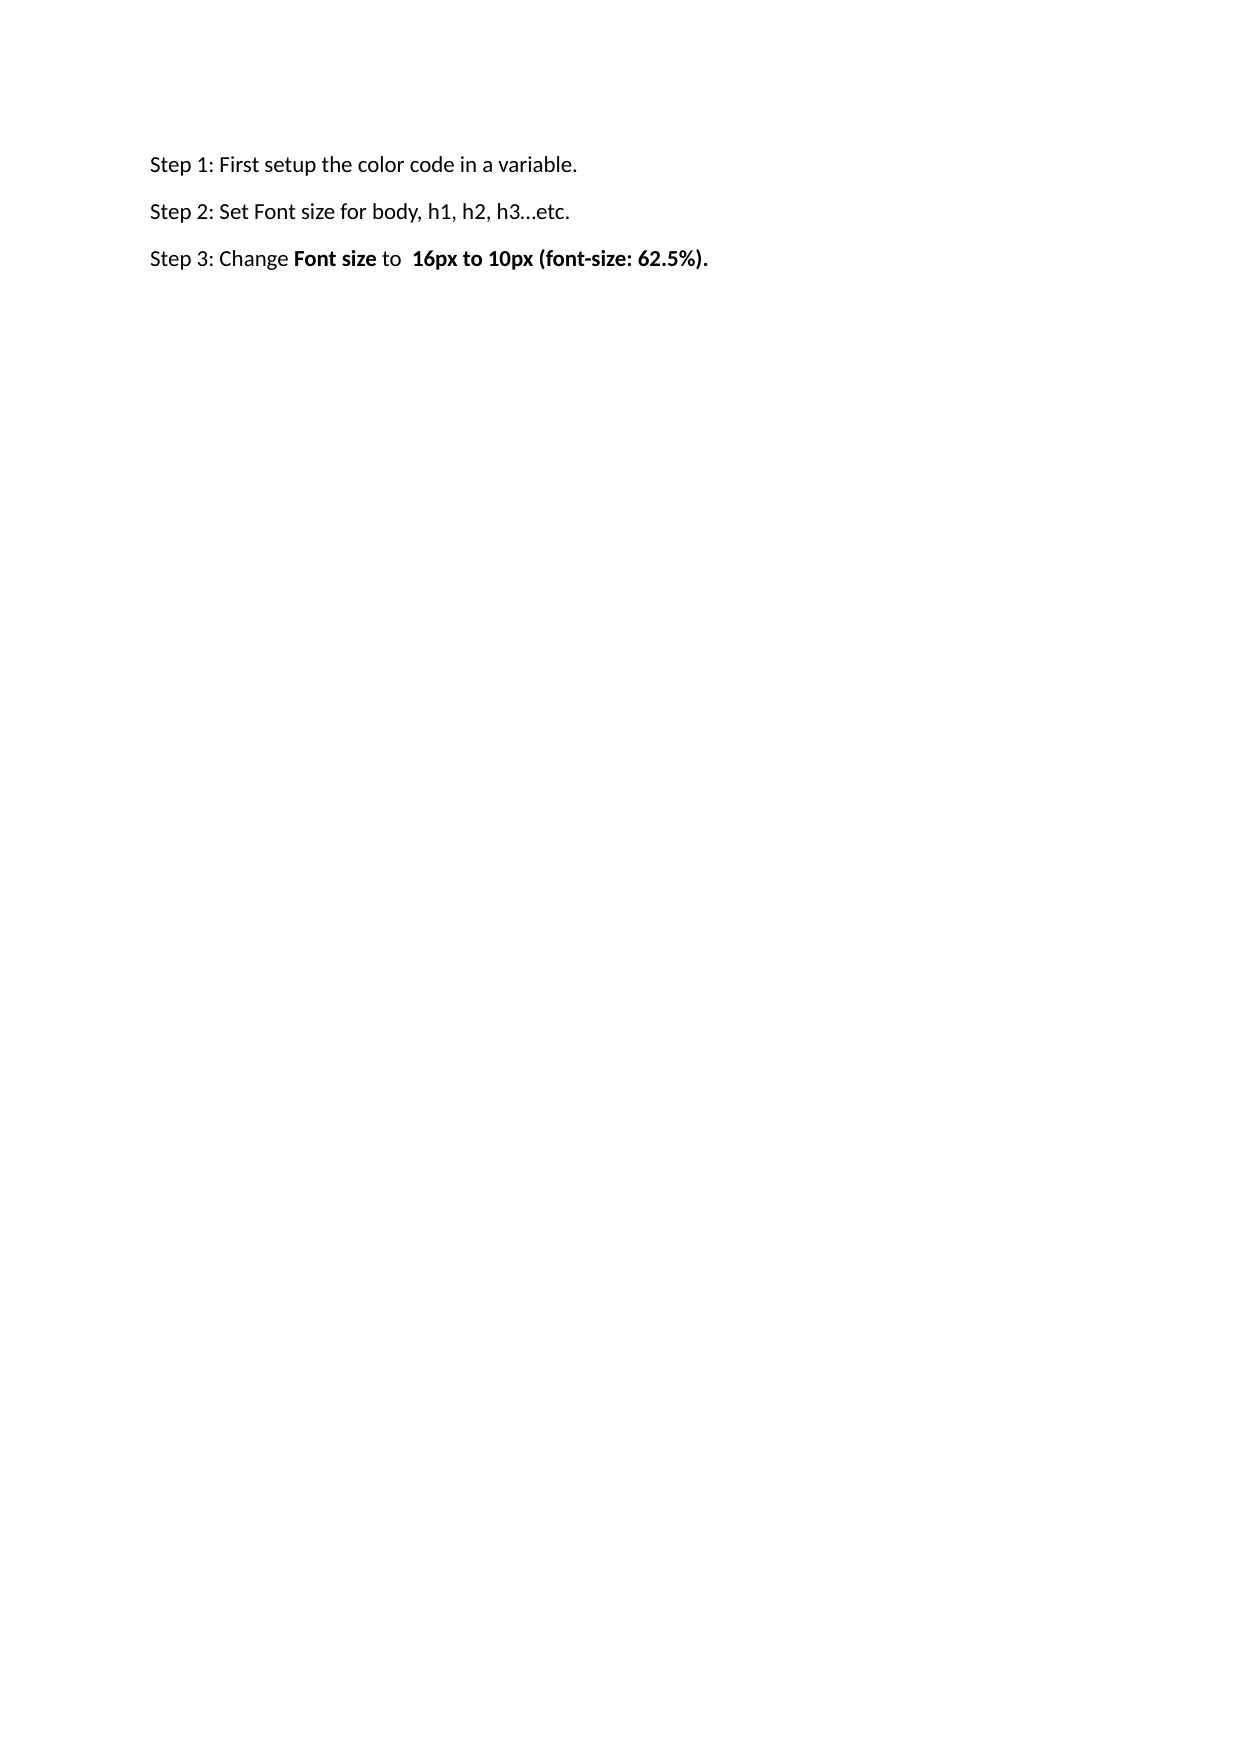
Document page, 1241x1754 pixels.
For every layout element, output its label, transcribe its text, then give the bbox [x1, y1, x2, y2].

text Step 1: First setup the color code in a variable. [150, 150, 1090, 178]
text Step 2: Set Font size for body, h1, h2, h3…etc. [150, 197, 1090, 225]
text Step 3: Change Font size to 16px to 10px (font-size: 62.5%). [150, 244, 1090, 272]
